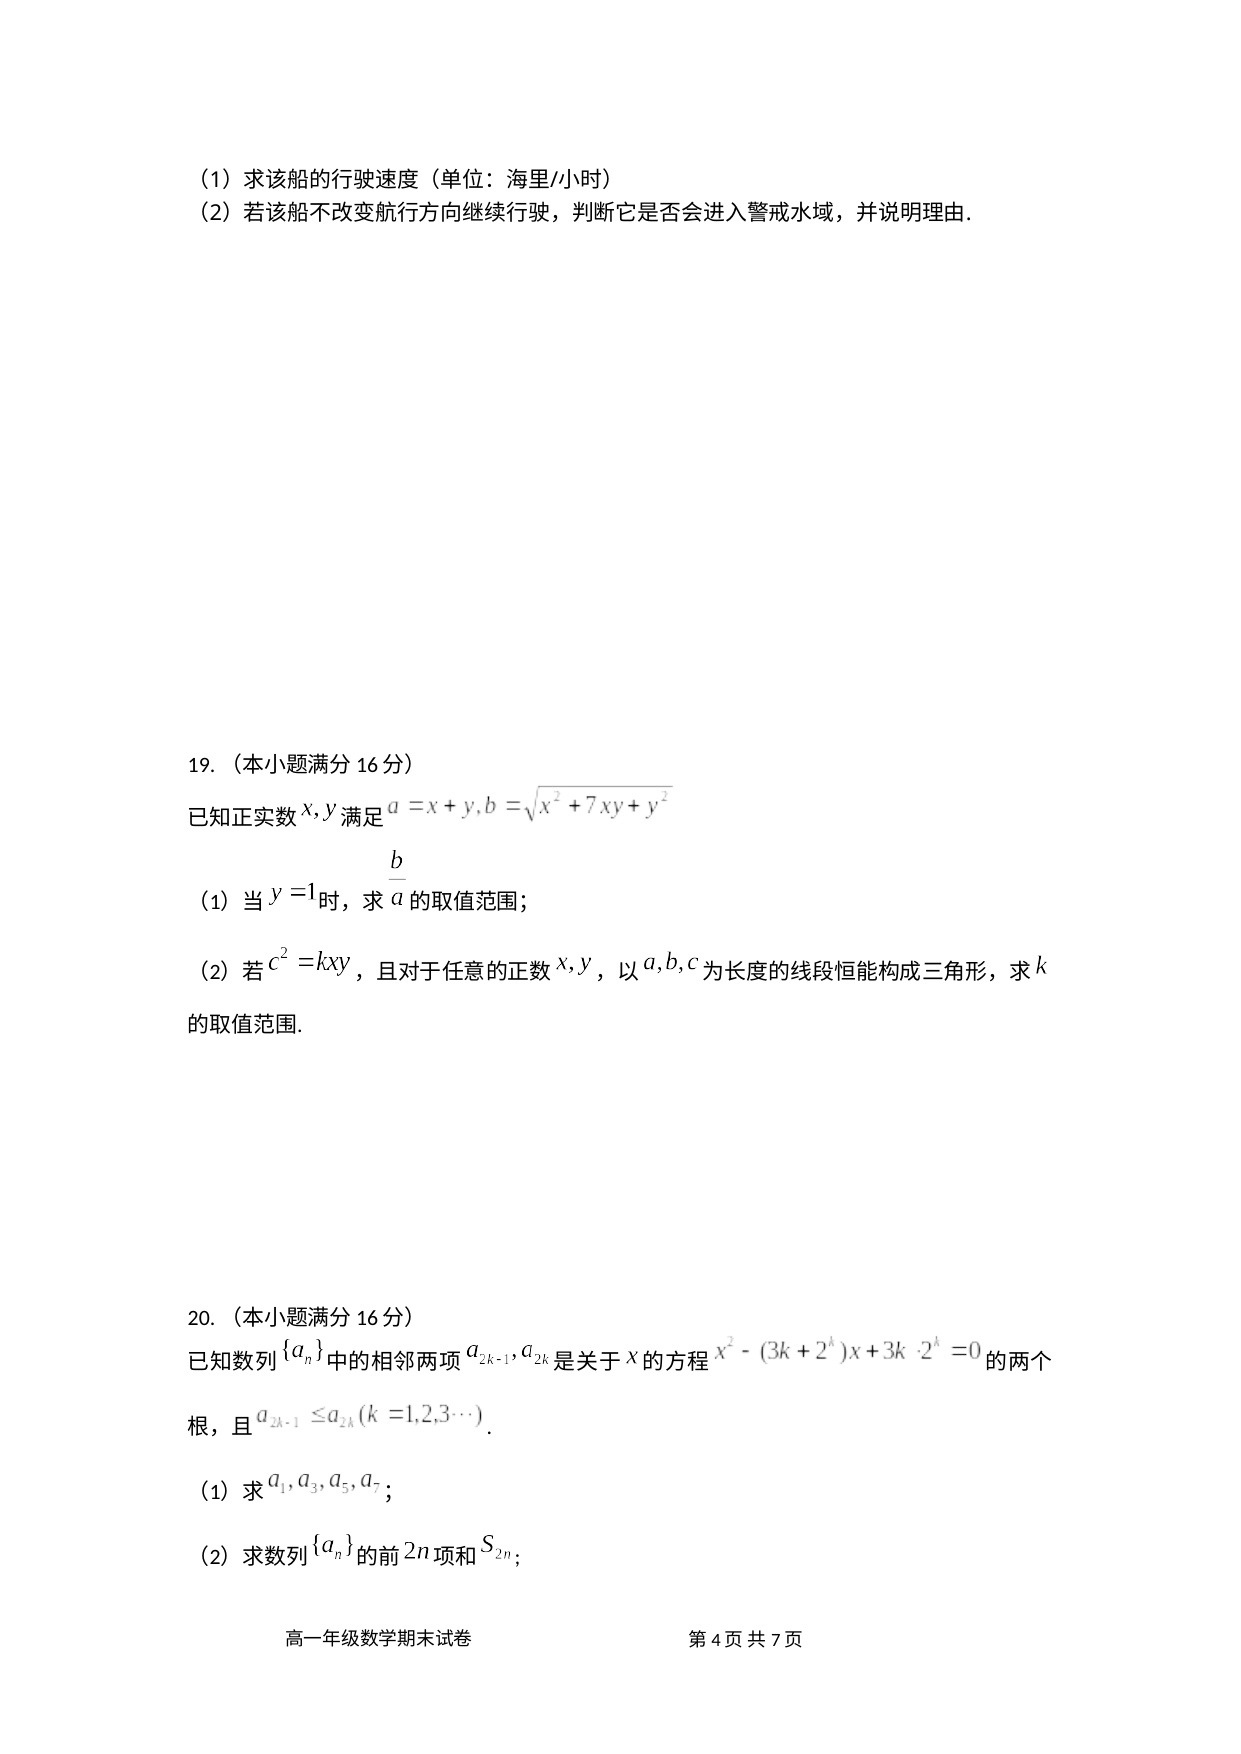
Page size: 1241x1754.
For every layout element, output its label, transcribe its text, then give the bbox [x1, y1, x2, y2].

text 已知正实数满足 [187, 779, 1053, 844]
text （1）求该船的行驶速度（单位：海里/小时） [187, 162, 1053, 194]
text （2）若该船不改变航行方向继续行驶，判断它是否会进入警戒水域，并说明理由. [187, 194, 1053, 227]
list 求； [187, 1462, 1053, 1527]
list 求数列的前项和; [187, 1527, 1053, 1592]
text 19. （本小题满分16分） [187, 747, 1053, 779]
list 当时，求的取值范围； [187, 844, 1053, 942]
text 已知数列中的相邻两项是关于的方程的两个根，且. [187, 1332, 1053, 1462]
list 若，且对于任意的正数，以为长度的线段恒能构成三角形，求的取值范围. [187, 942, 1053, 1039]
text 20. （本小题满分16分） [187, 1299, 1053, 1332]
